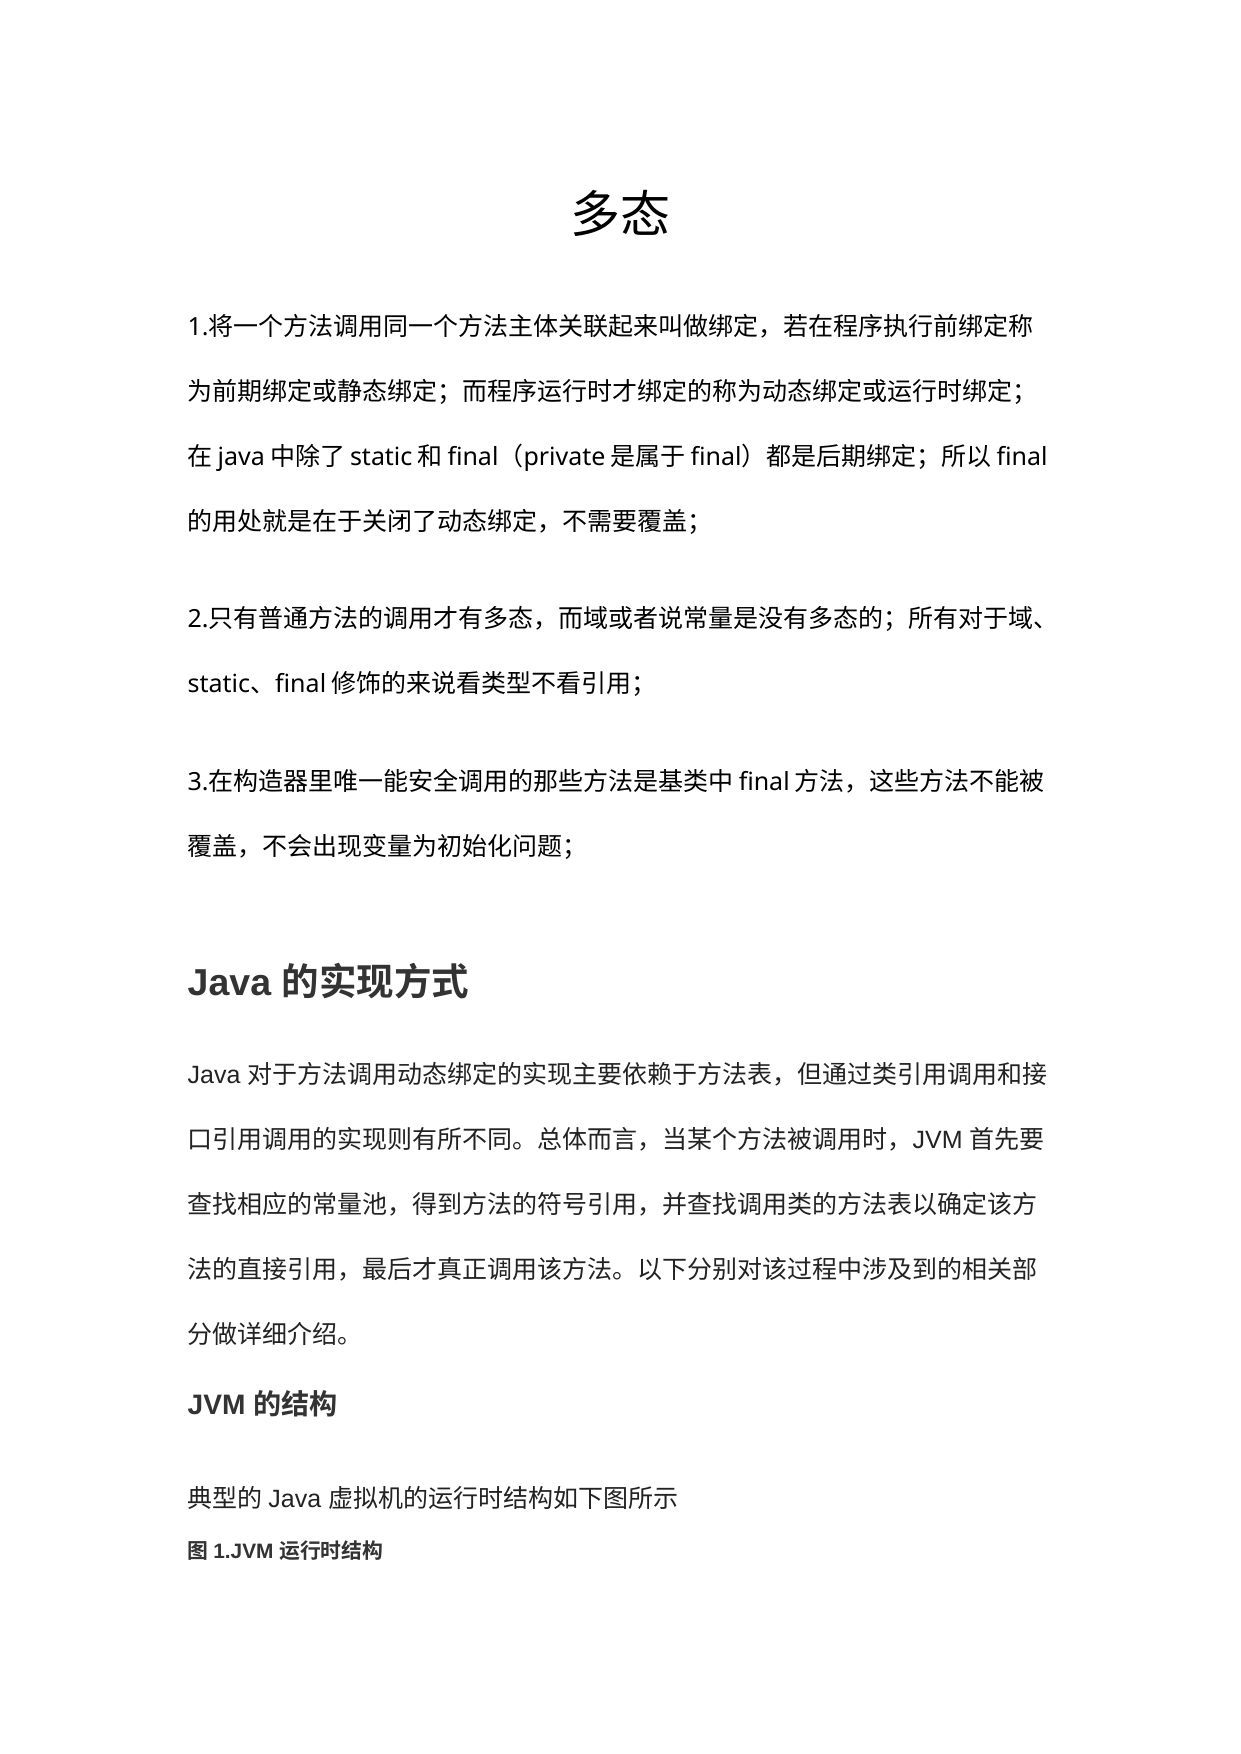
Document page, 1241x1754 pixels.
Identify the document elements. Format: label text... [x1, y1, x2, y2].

text 在java中除了static和final（private是属于final）都是后期绑定；所以final的用处就是在于关闭了动态绑定，不需要覆盖； [187, 422, 1053, 552]
text 图 1.JVM 运行时结构 [187, 1533, 1053, 1566]
text JVM 的结构 [187, 1370, 1053, 1435]
text 3.在构造器里唯一能安全调用的那些方法是基类中final方法，这些方法不能被覆盖，不会出现变量为初始化问题； [187, 747, 1053, 877]
text 典型的 Java 虚拟机的运行时结构如下图所示 [187, 1464, 1053, 1529]
text 1.将一个方法调用同一个方法主体关联起来叫做绑定，若在程序执行前绑定称为前期绑定或静态绑定；而程序运行时才绑定的称为动态绑定或运行时绑定； [187, 292, 1053, 422]
text Java 对于方法调用动态绑定的实现主要依赖于方法表，但通过类引用调用和接口引用调用的实现则有所不同。总体而言，当某个方法被调用时，JVM 首先要查找相应的常量池，得到方法的符号引用，并查找调用类的方法表以确定该方法的直接引用，最后才真正调用该方法。以下分别对该过程中涉及到的相关部分做详细介绍。 [187, 1040, 1053, 1365]
text 多态 [187, 162, 1053, 259]
text Java 的实现方式 [187, 946, 1053, 1011]
text 2.只有普通方法的调用才有多态，而域或者说常量是没有多态的；所有对于域、static、final修饰的来说看类型不看引用； [187, 584, 1053, 714]
